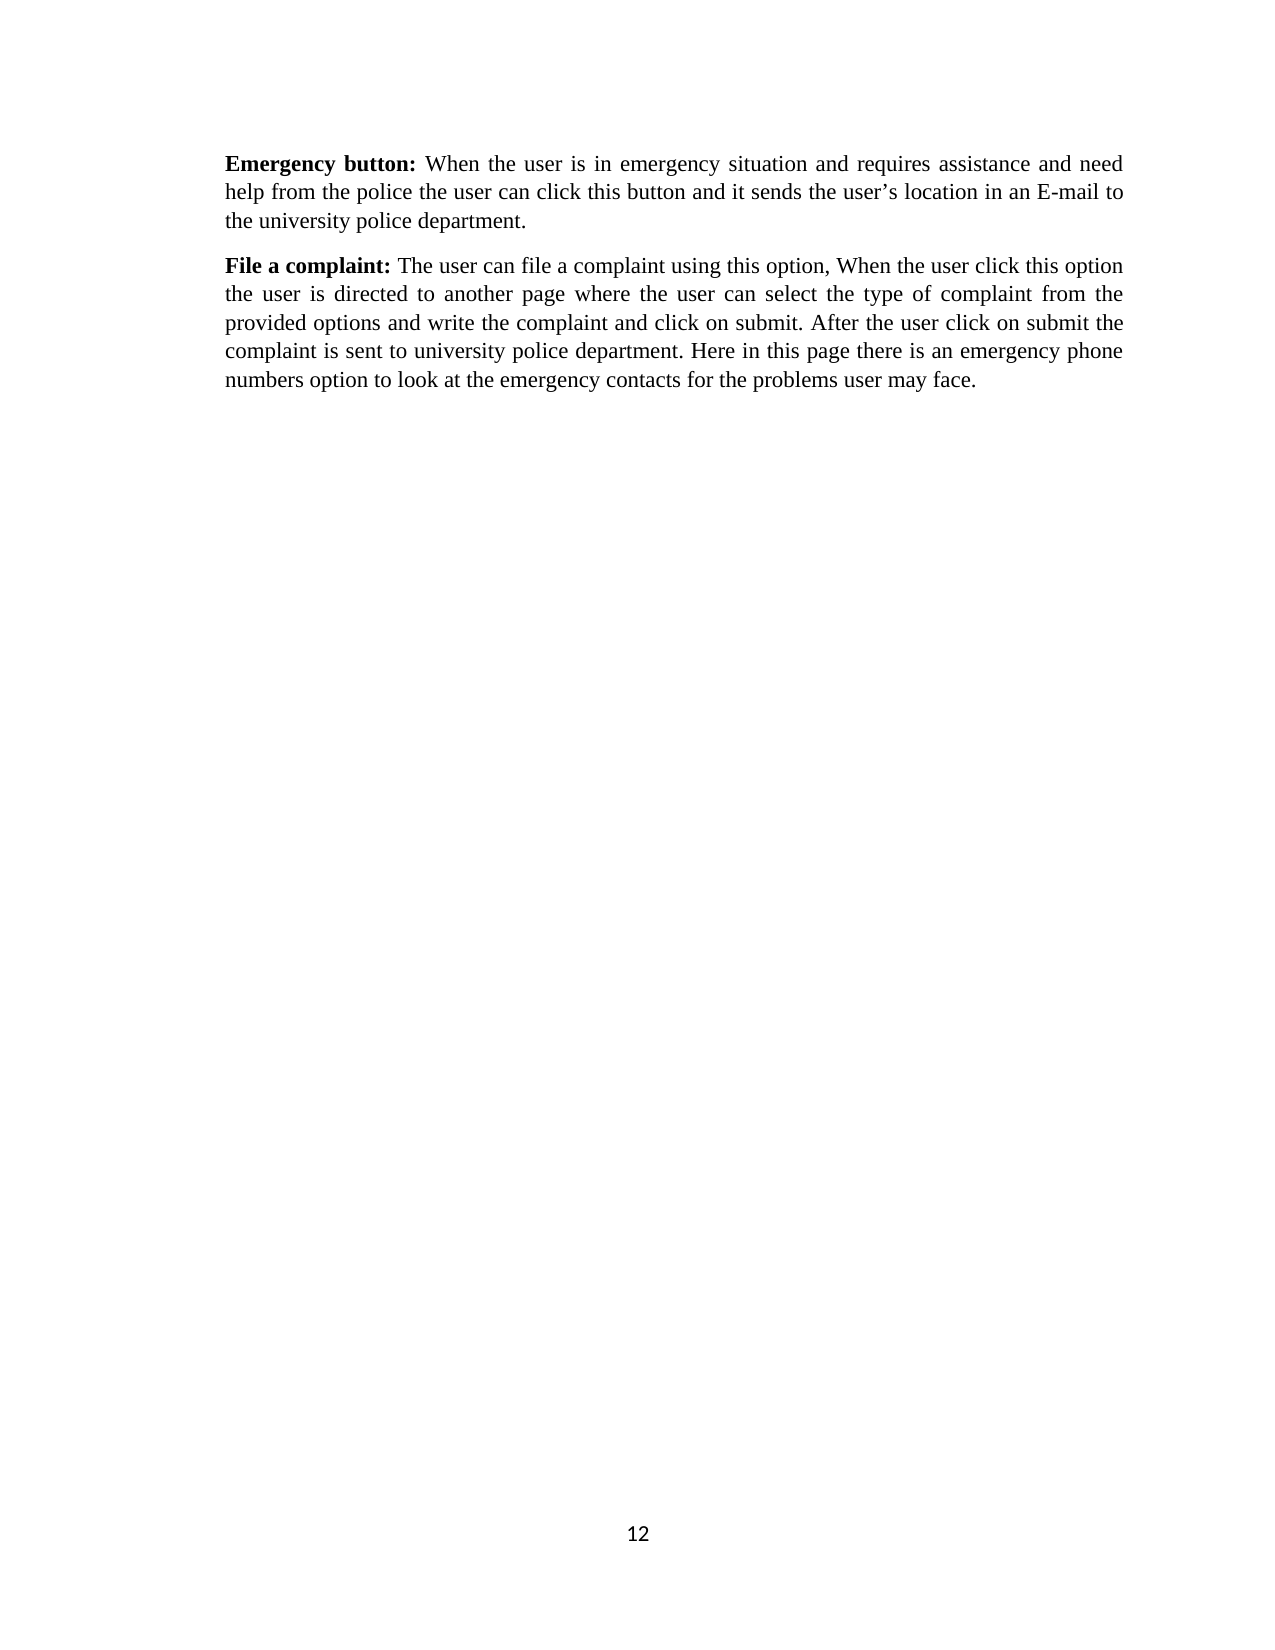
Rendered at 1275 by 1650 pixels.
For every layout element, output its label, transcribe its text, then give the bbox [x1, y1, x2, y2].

text Emergency button: When the user is in emergency situation and requires assistance and need help from the police the user can click this button and it sends the user’s location in an E-mail to the university police department. [225, 150, 1125, 233]
text File a complaint: The user can file a complaint using this option, When the user click this option the user is directed to another page where the user can select the type of complaint from the provided options and write the complaint and click on submit. After the user click on submit the complaint is sent to university police department. Here in this page there is an emergency phone numbers option to look at the emergency contacts for the problems user may face. [225, 252, 1125, 392]
